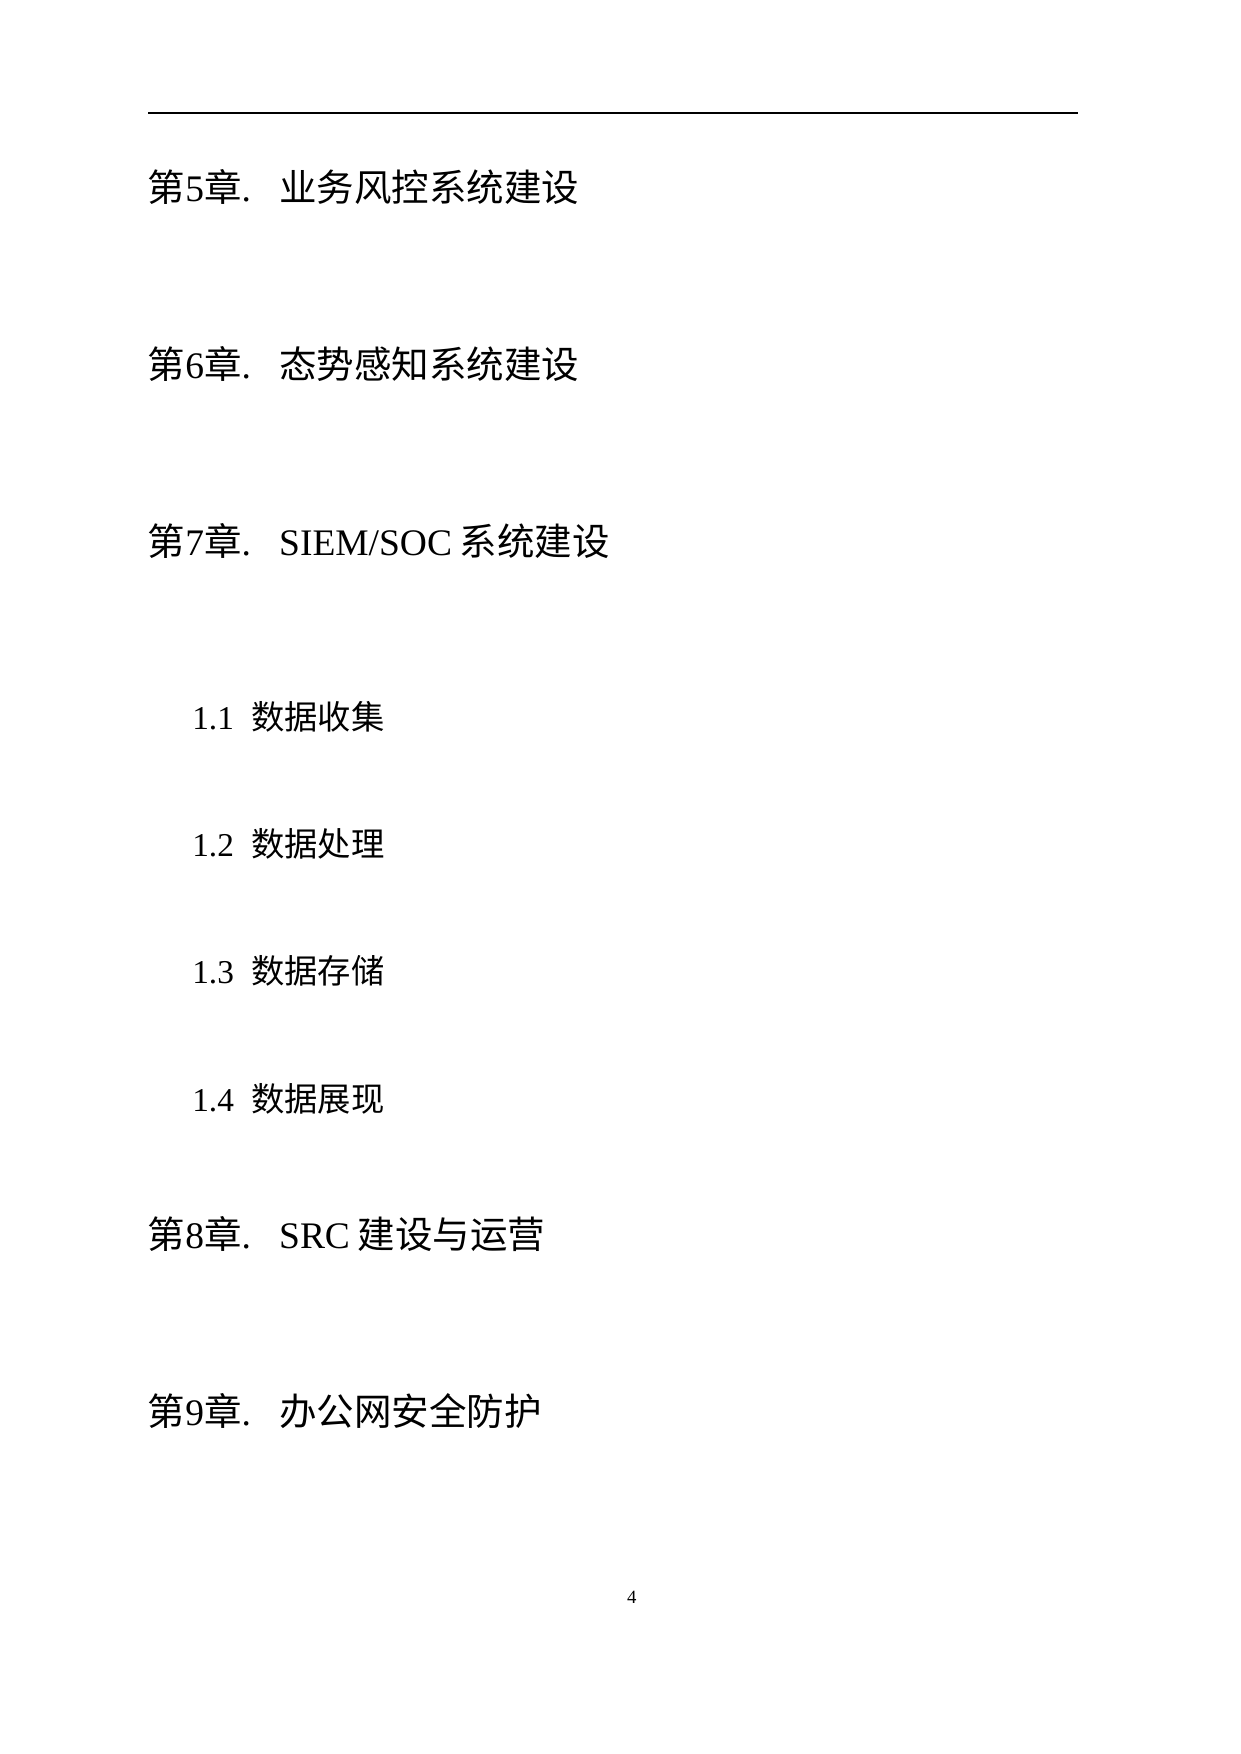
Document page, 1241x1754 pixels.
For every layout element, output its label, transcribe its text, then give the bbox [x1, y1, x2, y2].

subtitle 数据处理 [192, 810, 1078, 875]
list SRC建设与运营 [148, 1200, 1078, 1265]
list 态势感知系统建设 [148, 330, 1078, 395]
list SIEM/SOC系统建设 [148, 507, 1078, 572]
subtitle 数据展现 [192, 1064, 1078, 1129]
list 业务风控系统建设 [148, 153, 1078, 218]
subtitle 数据存储 [192, 937, 1078, 1002]
list 办公网安全防护 [148, 1377, 1078, 1442]
subtitle 数据收集 [192, 683, 1078, 748]
